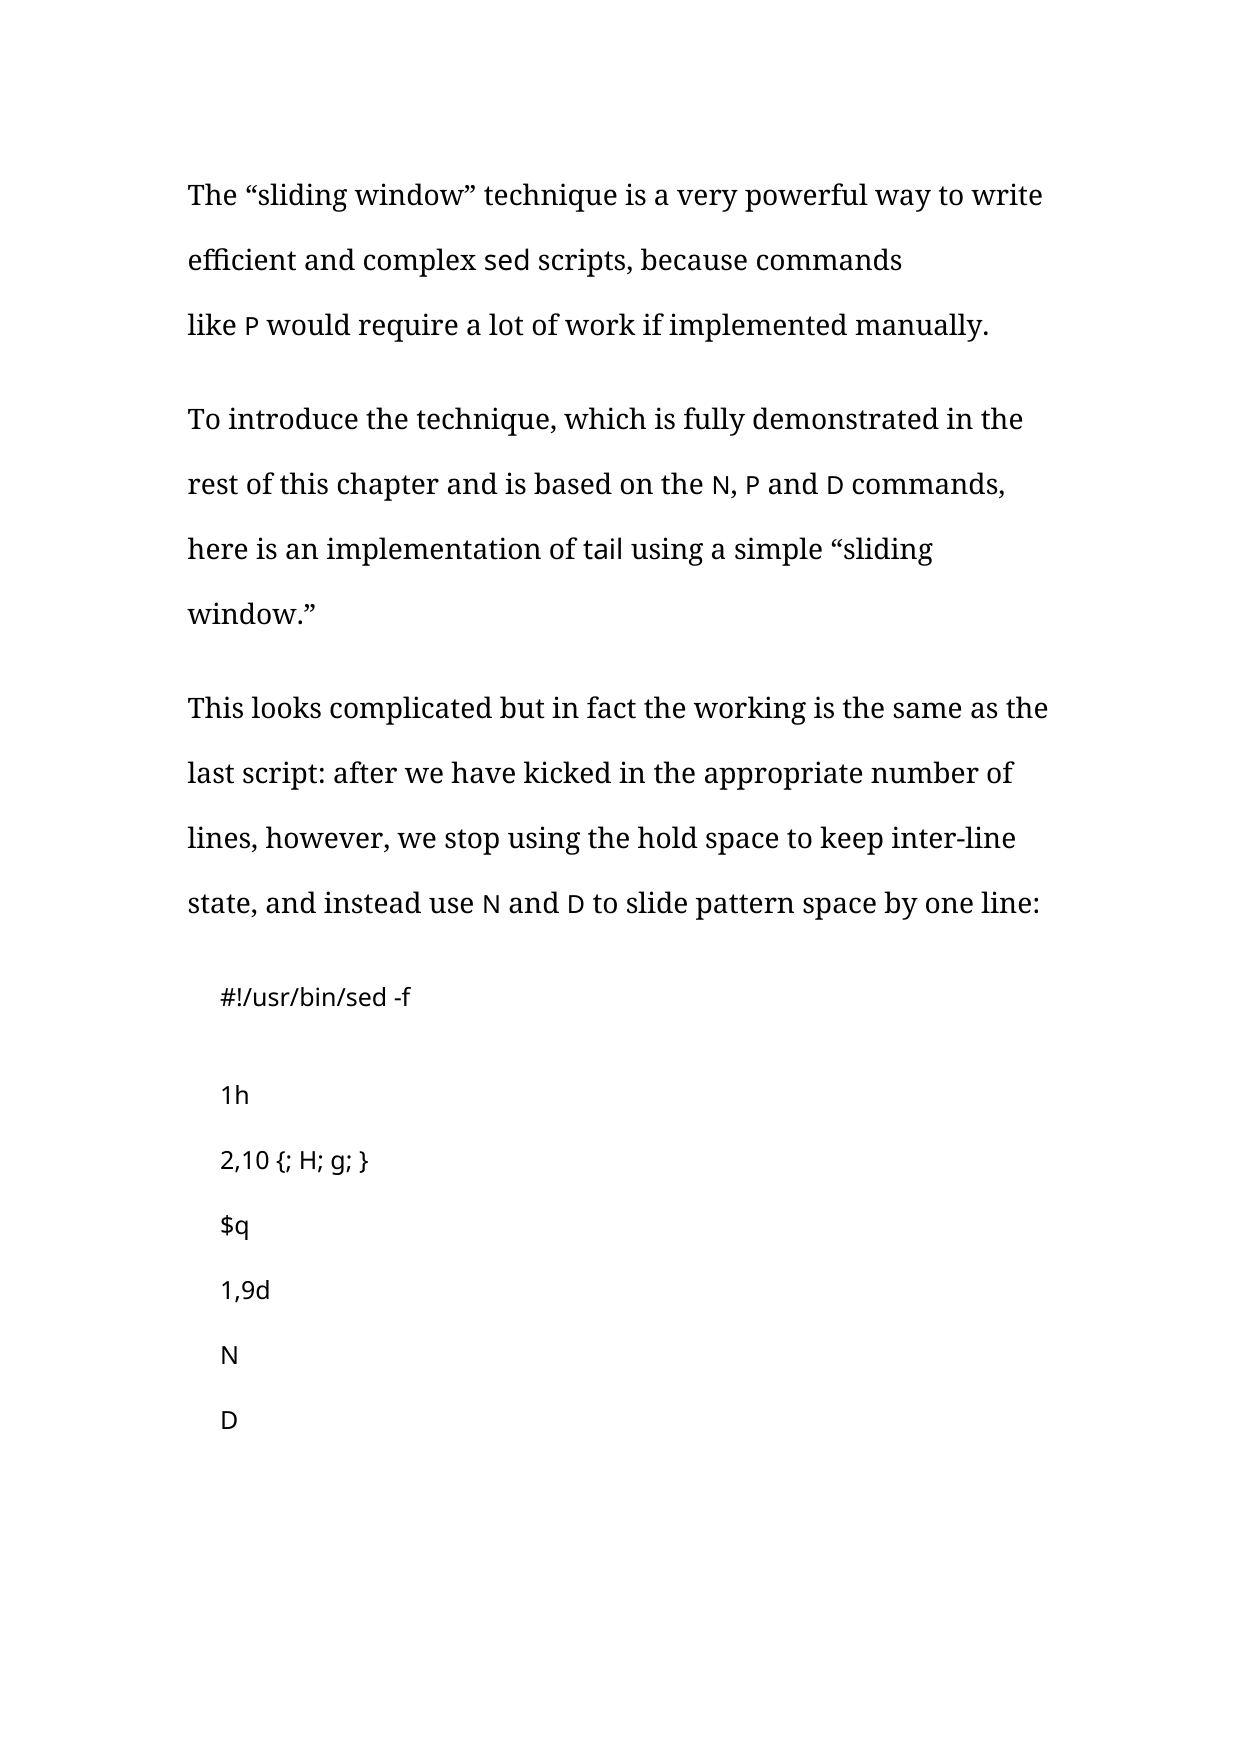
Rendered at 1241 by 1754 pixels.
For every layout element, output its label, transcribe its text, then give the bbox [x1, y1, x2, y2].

text $q [187, 1192, 1053, 1257]
text #!/usr/bin/sed -f [187, 964, 1053, 1029]
text D [187, 1387, 1053, 1452]
text The “sliding window” technique is a very powerful way to write efficient and complex sed scripts, because commands like P would require a lot of work if implemented manually. [187, 162, 1053, 357]
text 1h [187, 1062, 1053, 1127]
text 2,10 {; H; g; } [187, 1127, 1053, 1192]
text To introduce the technique, which is fully demonstrated in the rest of this chapter and is based on the N, P and D commands, here is an implementation of tail using a simple “sliding window.” [187, 386, 1053, 646]
text This looks complicated but in fact the working is the same as the last script: after we have kicked in the appropriate number of lines, however, we stop using the hold space to keep inter-line state, and instead use N and D to slide pattern space by one line: [187, 675, 1053, 935]
text 1,9d [187, 1257, 1053, 1322]
text N [187, 1322, 1053, 1387]
